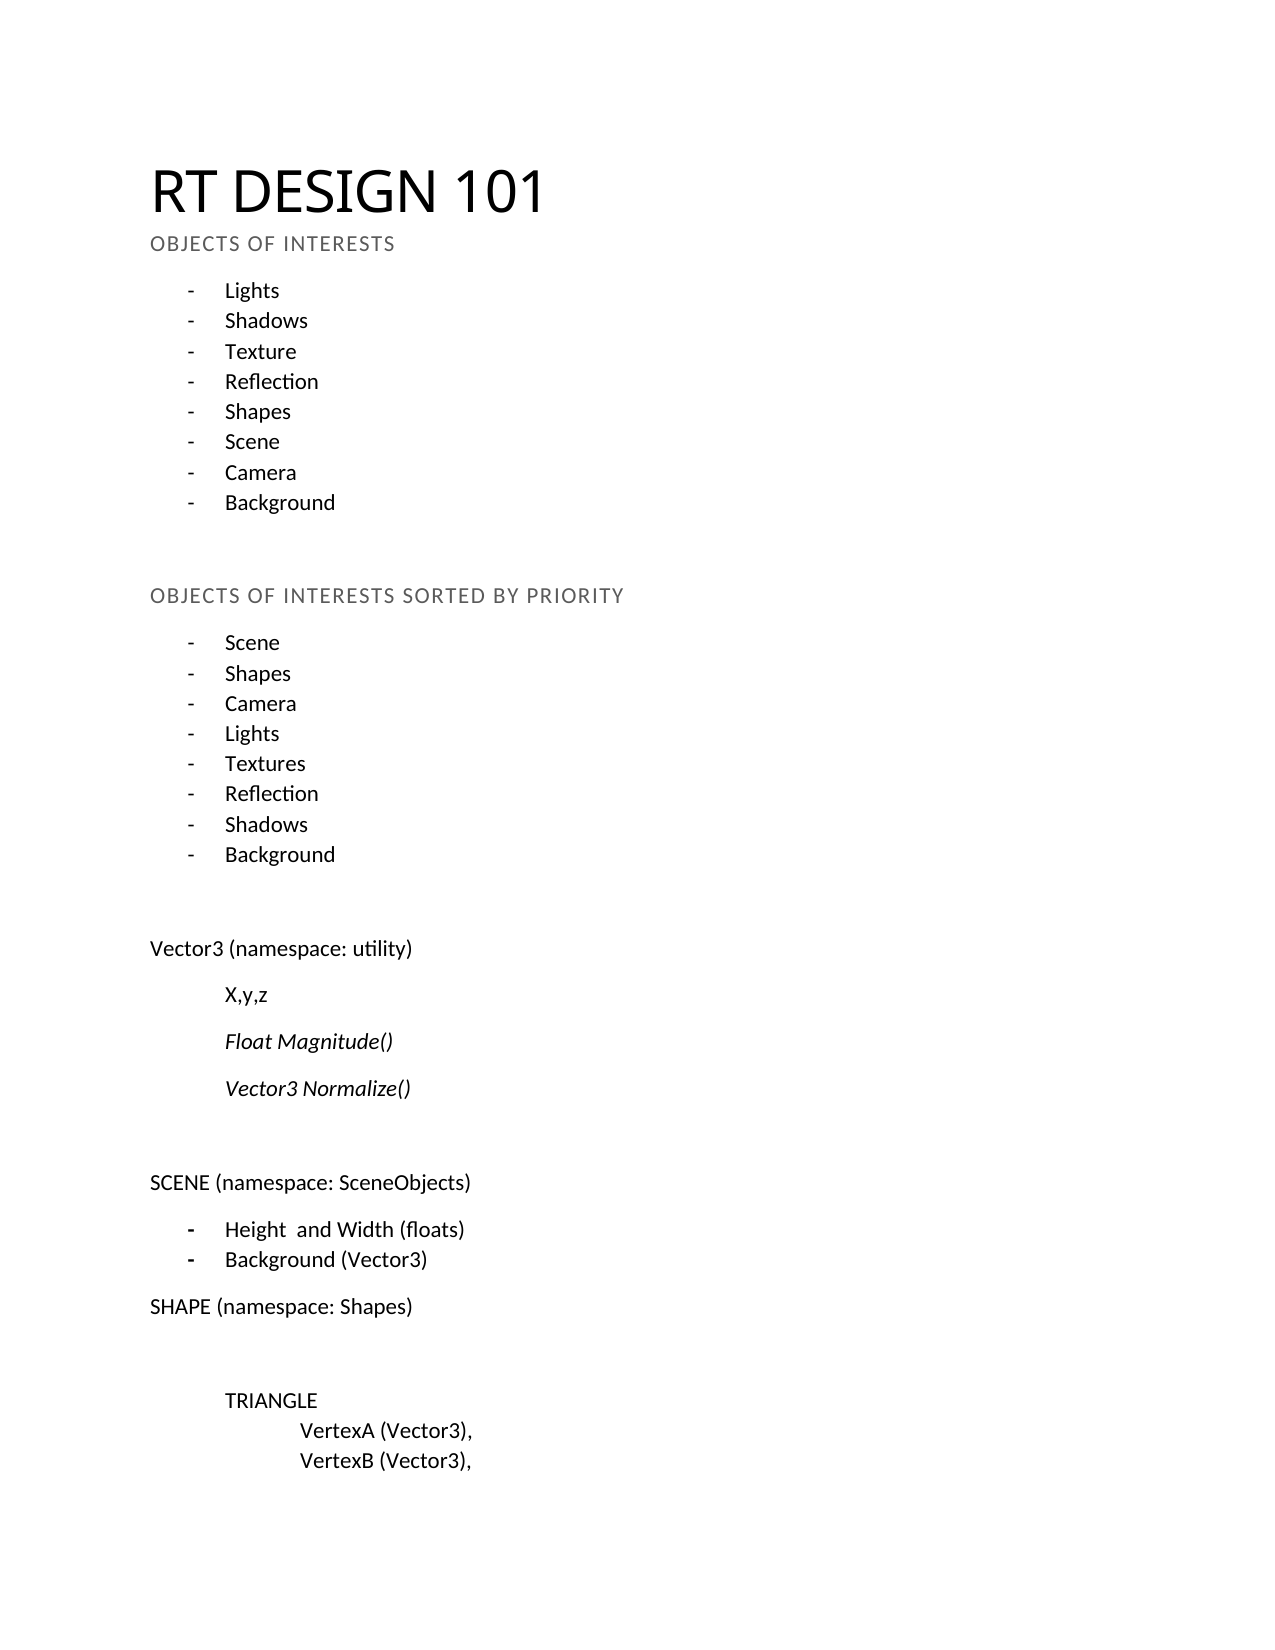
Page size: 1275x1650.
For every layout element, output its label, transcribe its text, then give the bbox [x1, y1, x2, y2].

list Shapes [187, 397, 1125, 425]
list Background (Vector3) [187, 1245, 1125, 1273]
list Background [187, 840, 1125, 868]
subtitle OBJECTS OF INTERESTS [150, 229, 1125, 257]
list Shadows [187, 307, 1125, 334]
list Lights [187, 719, 1125, 747]
list Lights [187, 276, 1125, 304]
list Reflection [187, 367, 1125, 395]
title RT DESIGN 101 [150, 150, 1125, 229]
text X,y,z [150, 981, 1125, 1008]
list VertexB (Vector3), [225, 1446, 1125, 1474]
list Camera [187, 689, 1125, 717]
list Scene [187, 427, 1125, 455]
list TRIANGLE [225, 1386, 1125, 1414]
list VertexA (Vector3), [225, 1416, 1125, 1444]
list Height and Width (floats) [187, 1215, 1125, 1243]
list Texture [187, 337, 1125, 365]
text SCENE (namespace: SceneObjects) [150, 1168, 1125, 1196]
list Camera [187, 458, 1125, 486]
text SHAPE (namespace: Shapes) [150, 1292, 1125, 1320]
list Shadows [187, 810, 1125, 838]
list Textures [187, 749, 1125, 777]
list Reflection [187, 779, 1125, 807]
list Scene [187, 628, 1125, 656]
list Background [187, 488, 1125, 516]
text Vector3 (namespace: utility) [150, 934, 1125, 962]
text Vector3 Normalize() [150, 1074, 1125, 1102]
subtitle OBJECTS OF INTERESTS SORTED BY PRIORITY [150, 582, 1125, 609]
list Shapes [187, 659, 1125, 687]
text Float Magnitude() [150, 1027, 1125, 1055]
